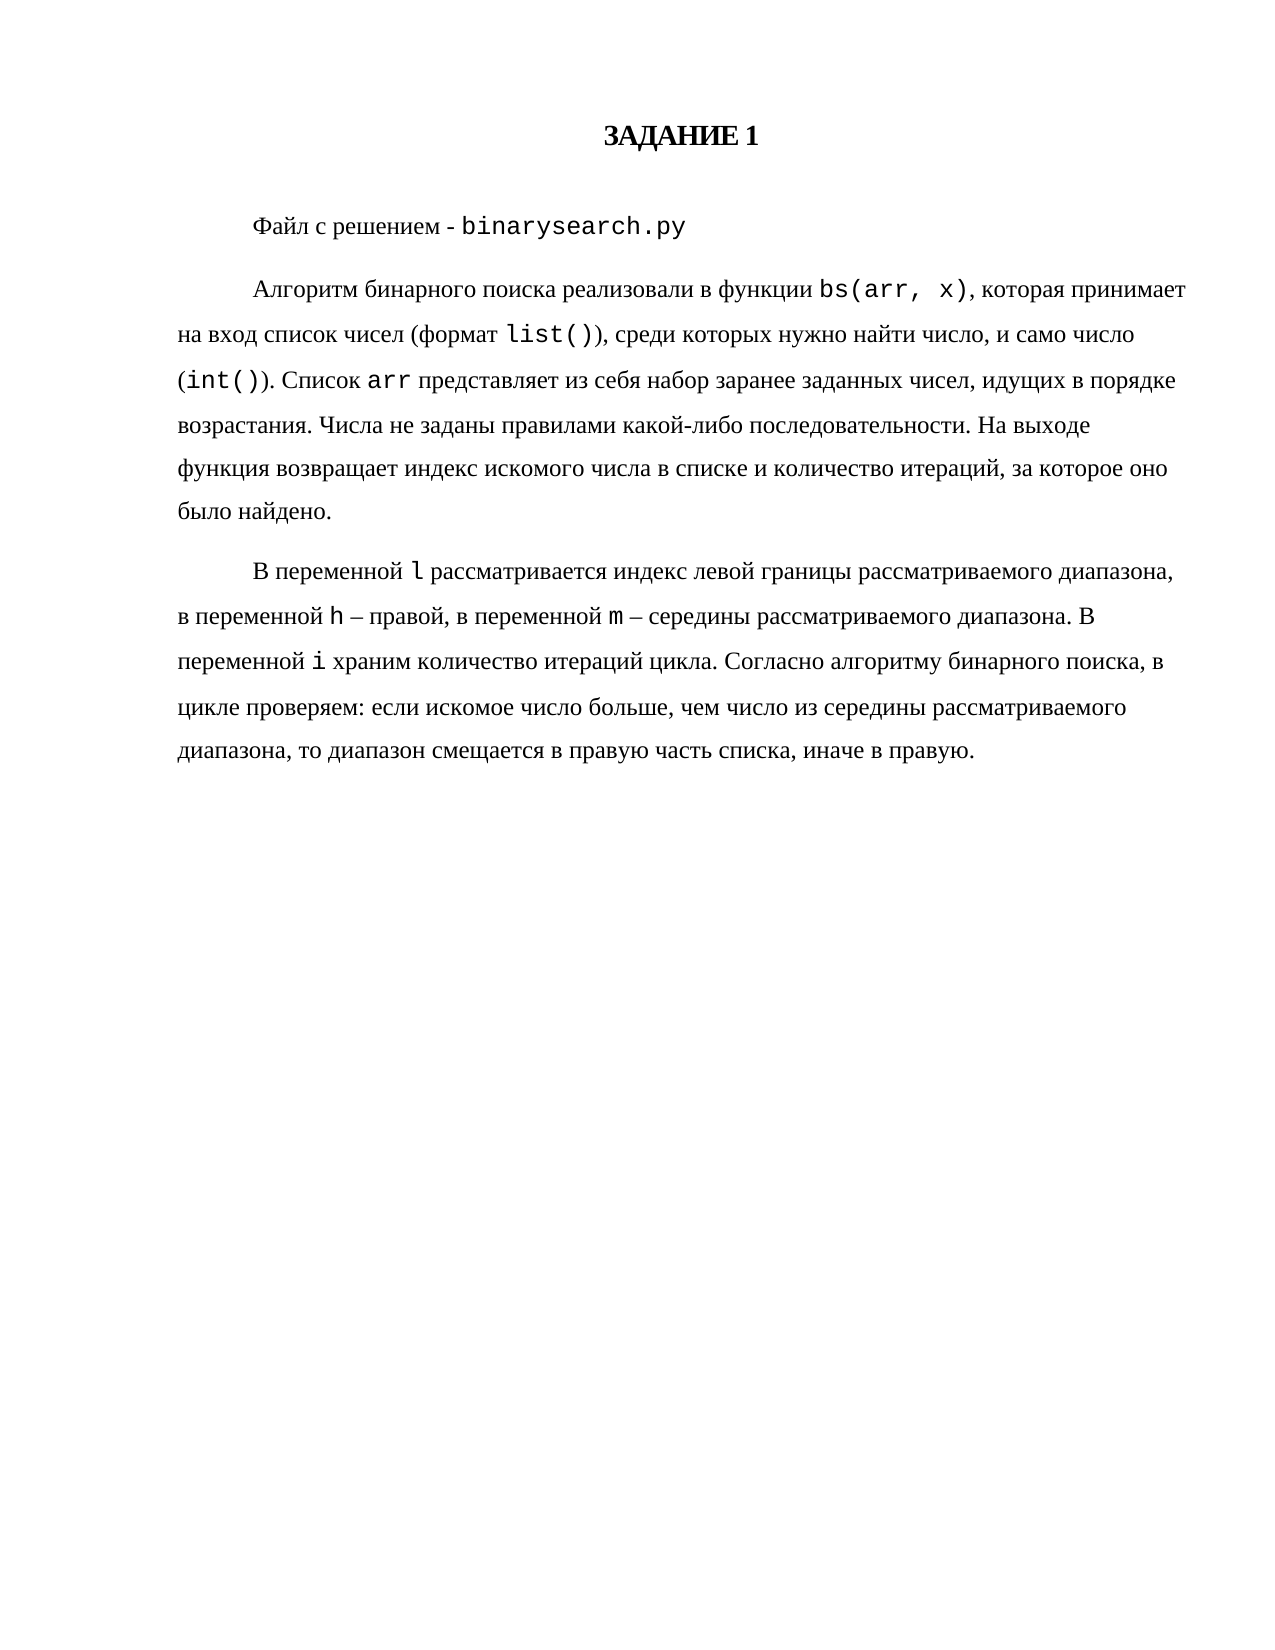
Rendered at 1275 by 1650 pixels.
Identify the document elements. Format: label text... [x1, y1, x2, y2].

text В переменной l рассматривается индекс левой границы рассматриваемого диапазона, в переменной h – правой, в переменной m – середины рассматриваемого диапазона. В переменной i храним количество итераций цикла. Согласно алгоритму бинарного поиска, в цикле проверяем: если искомое число больше, чем число из середины рассматриваемого диапазона, то диапазон смещается в правую часть списка, иначе в правую. [177, 556, 1186, 763]
title ЗАДАНИЕ 1 [177, 118, 1186, 152]
text Алгоритм бинарного поиска реализовали в функции bs(arr, x), которая принимает на вход список чисел (формат list()), среди которых нужно найти число, и само число (int()). Список arr представляет из себя набор заранее заданных чисел, идущих в порядке возрастания. Числа не заданы правилами какой-либо последовательности. На выходе функция возвращает индекс искомого числа в списке и количество итераций, за которое оно было найдено. [177, 274, 1186, 525]
text Файл с решением - binarysearch.py [177, 211, 1186, 242]
